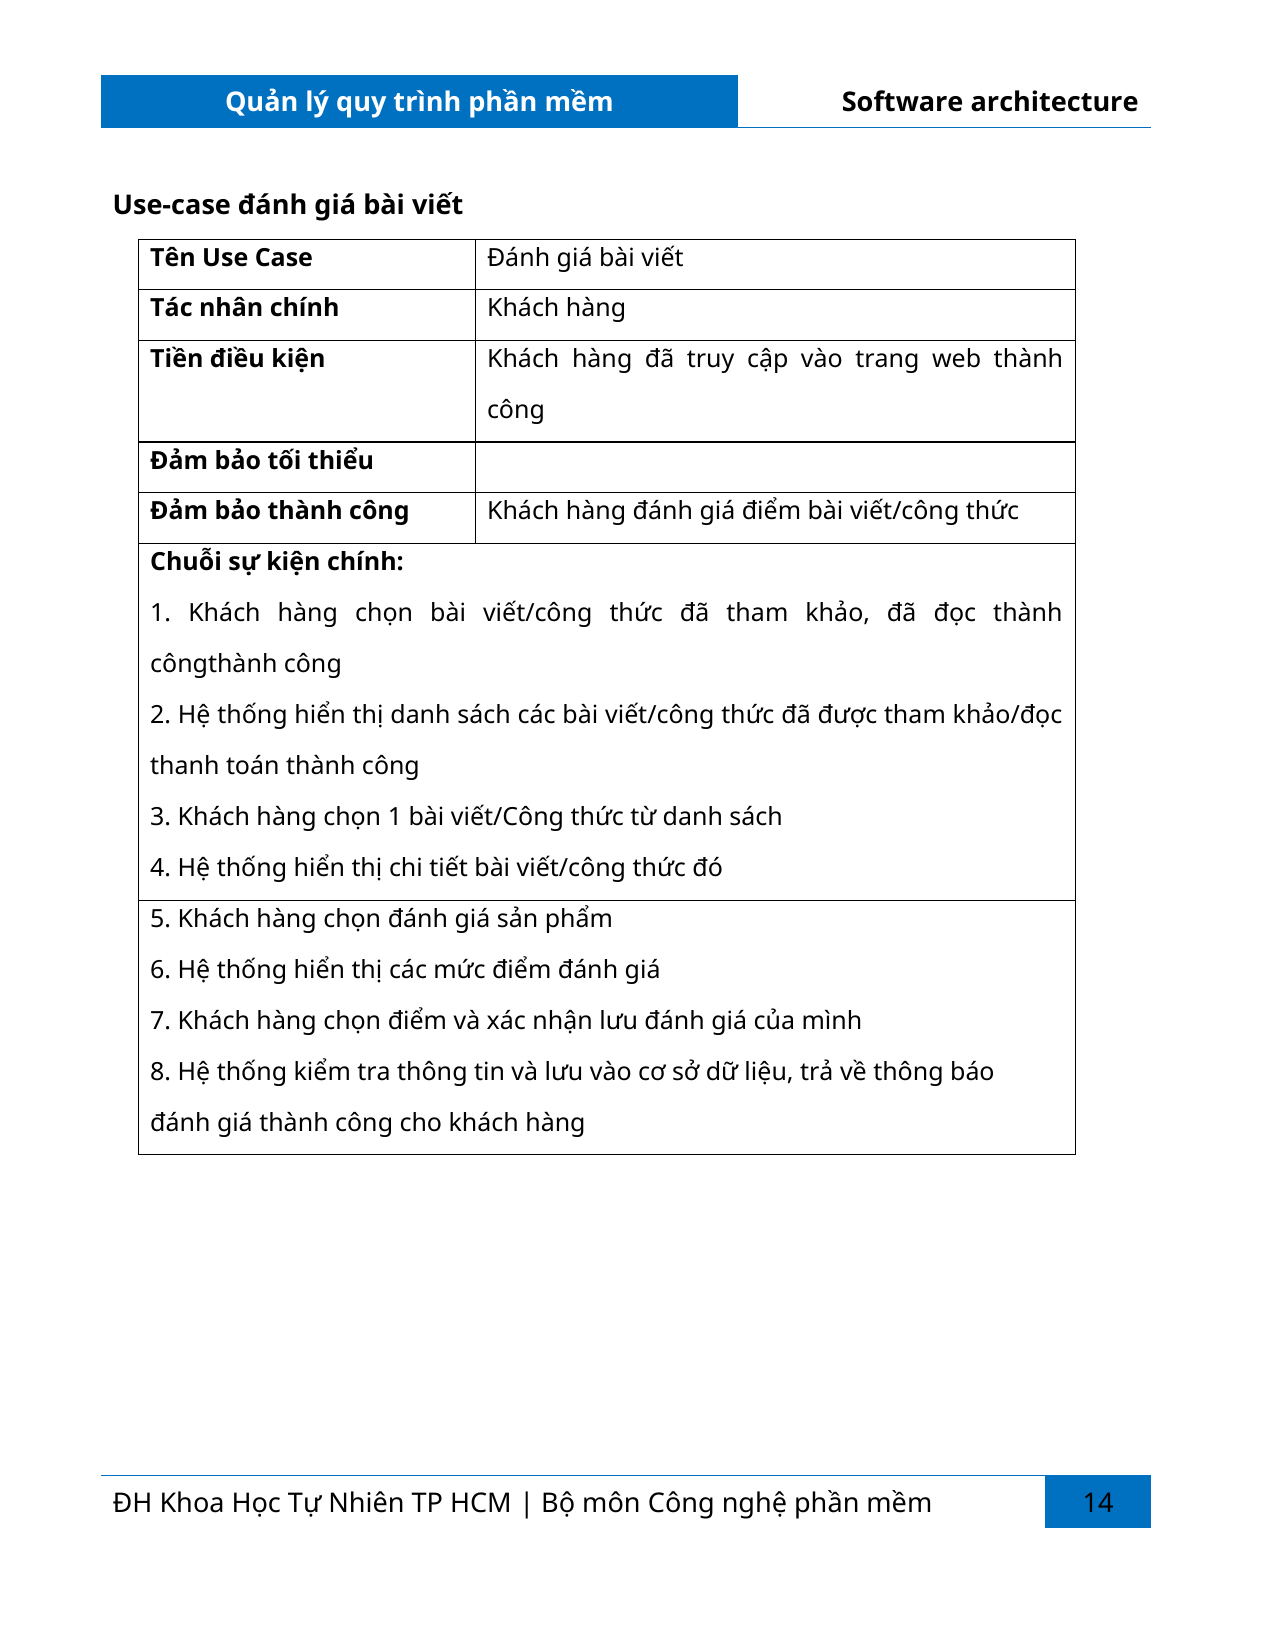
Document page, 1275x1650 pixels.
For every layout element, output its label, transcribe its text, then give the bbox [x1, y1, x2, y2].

table_cell Chuỗi sự kiện chính: 1. Khách hàng chọn bài viết/công thức đã tham khảo, đã đọc thành côngthành công 2. Hệ thống hiển thị danh sách các bài viết/công thức đã được tham khảo/đọc thanh toán thành công 3. Khách hàng chọn 1 bài viết/Công thức từ danh sách 4. Hệ thống hiển thị chi tiết bài viết/công thức đó [139, 544, 1075, 899]
table_header Đánh giá bài viết [476, 240, 1075, 289]
table_cell 5. Khách hàng chọn đánh giá sản phẩm 6. Hệ thống hiển thị các mức điểm đánh giá 7. Khách hàng chọn điểm và xác nhận lưu đánh giá của mình 8. Hệ thống kiểm tra thông tin và lưu vào cơ sở dữ liệu, trả về thông báo đánh giá thành công cho khách hàng [139, 901, 1075, 1154]
table_cell Khách hàng đánh giá điểm bài viết/công thức [476, 493, 1075, 543]
table_cell Đảm bảo thành công [139, 493, 475, 543]
table_cell Tác nhân chính [139, 290, 475, 340]
table_cell Đảm bảo tối thiểu [139, 443, 475, 492]
table_header Tên Use Case [139, 240, 475, 289]
table_cell Tiền điều kiện [139, 341, 475, 441]
table_cell Khách hàng [476, 290, 1075, 340]
table_cell Khách hàng đã truy cập vào trang web thành công [476, 341, 1075, 441]
text Use-case đánh giá bài viết [112, 186, 1162, 222]
table_cell [476, 443, 1075, 492]
